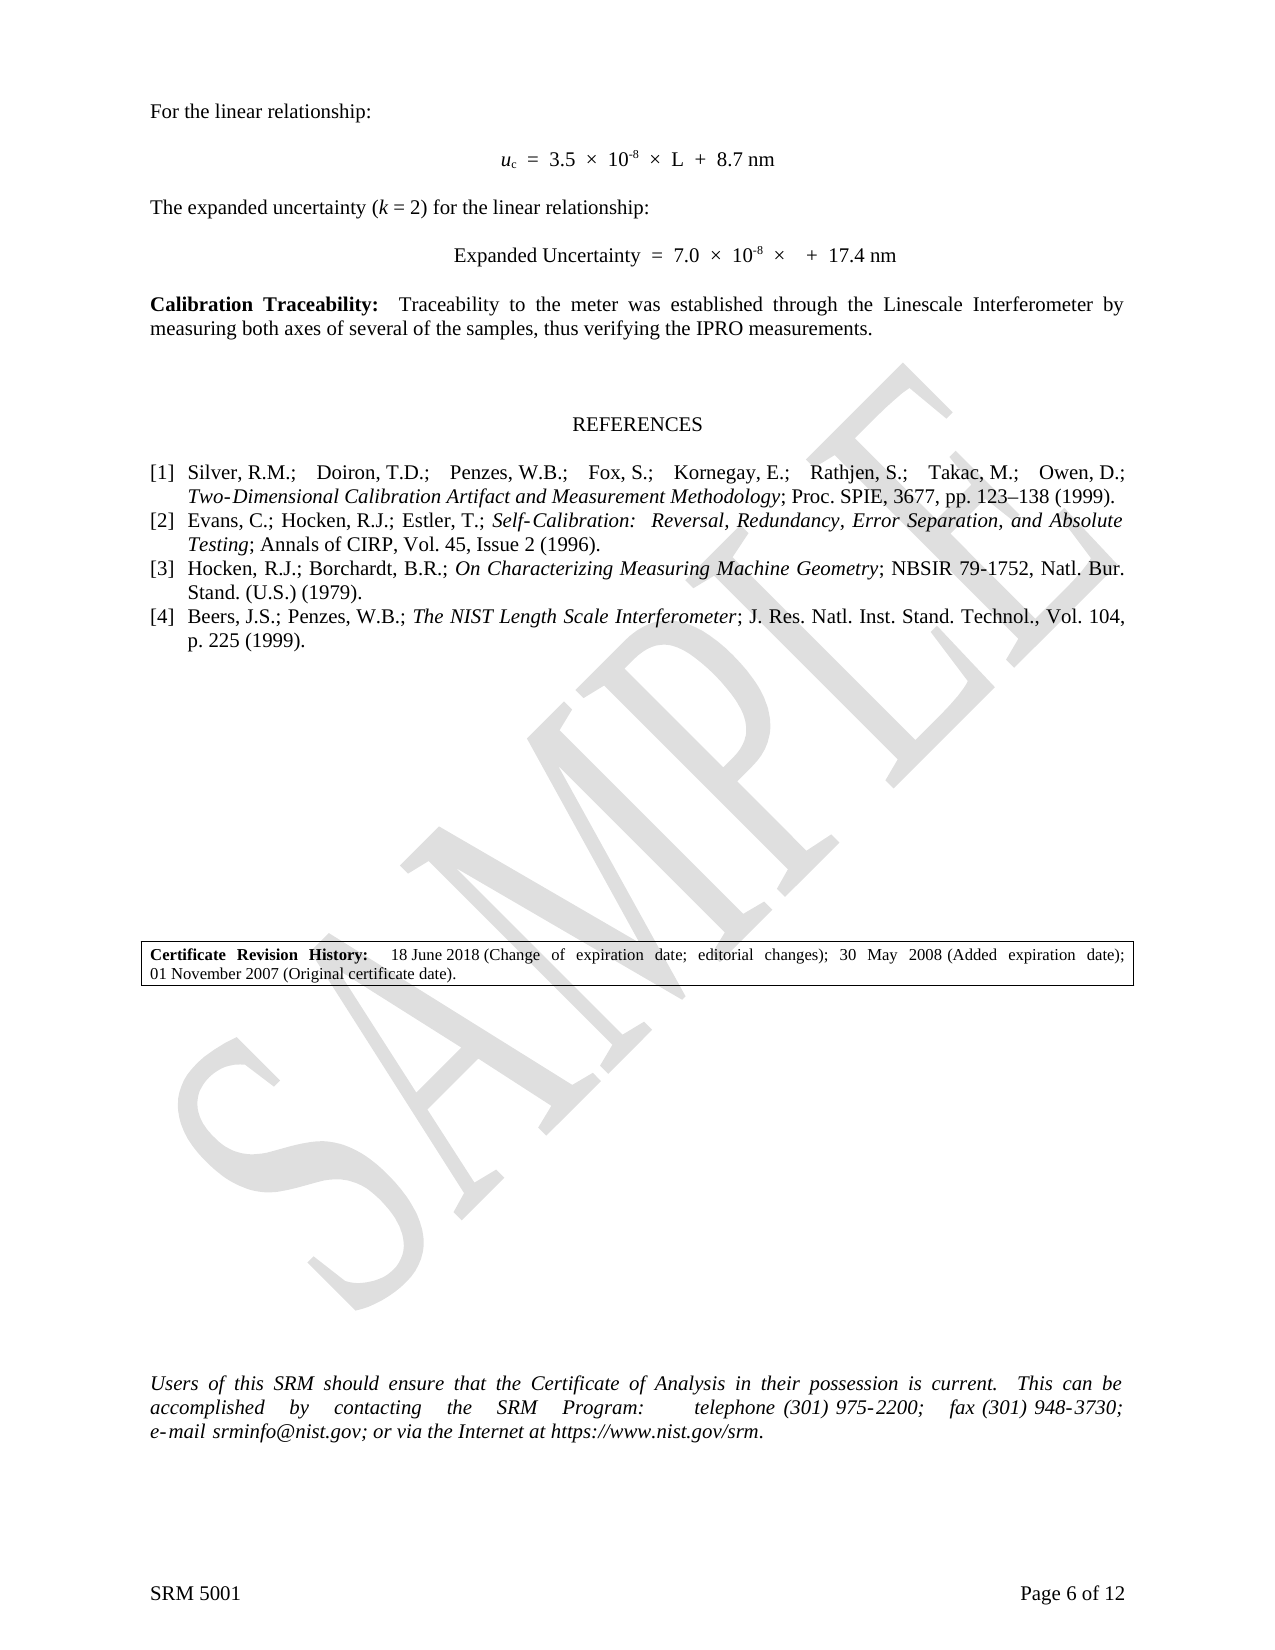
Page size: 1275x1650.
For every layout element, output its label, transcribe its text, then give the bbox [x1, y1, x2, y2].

text Certificate Revision History: 18 June 2018 (Change of expiration date; editorial changes); 30 May 2008 (Added expiration date); 01 November 2007 (Original certificate date). [142, 942, 1133, 985]
text The expanded uncertainty (k = 2) for the linear relationship: [150, 195, 1125, 219]
text [3] Hocken, R.J.; Borchardt, B.R.; On Characterizing Measuring Machine Geometry; NBSIR 79-1752, Natl. Bur. Stand. (U.S.) (1979). [150, 556, 1125, 604]
text For the linear relationship: [150, 99, 1125, 123]
text Users of this SRM should ensure that the Certificate of Analysis in their possession is current. This can be accomplished by contacting the SRM Program: telephone (301) 975-2200; fax (301) 948-3730; e-mail srminfo@nist.gov; or via the Internet at https://www.nist.gov/srm. [150, 1371, 1125, 1443]
text Expanded Uncertainty = 7.0 × 10-8 × + 17.4 nm [150, 243, 1125, 267]
text [1] Silver, R.M.; Doiron, T.D.; Penzes, W.B.; Fox, S.; Kornegay, E.; Rathjen, S.; Takac, M.; Owen, D.; Two-Dimensional Calibration Artifact and Measurement Methodology; Proc. SPIE, 3677, pp. 123–138 (1999). [150, 460, 1125, 508]
text REFERENCES [150, 412, 1125, 436]
text [4] Beers, J.S.; Penzes, W.B.; The NIST Length Scale Interferometer; J. Res. Natl. Inst. Stand. Technol., Vol. 104, p. 225 (1999). [150, 604, 1125, 652]
text Calibration Traceability: Traceability to the meter was established through the Linescale Interferometer by measuring both axes of several of the samples, thus verifying the IPRO measurements. [150, 292, 1125, 340]
text [2] Evans, C.; Hocken, R.J.; Estler, T.; Self-Calibration: Reversal, Redundancy, Error Separation, and Absolute Testing; Annals of CIRP, Vol. 45, Issue 2 (1996). [150, 508, 1125, 556]
text uc = 3.5 × 10-8 × L + 8.7 nm [150, 147, 1125, 171]
